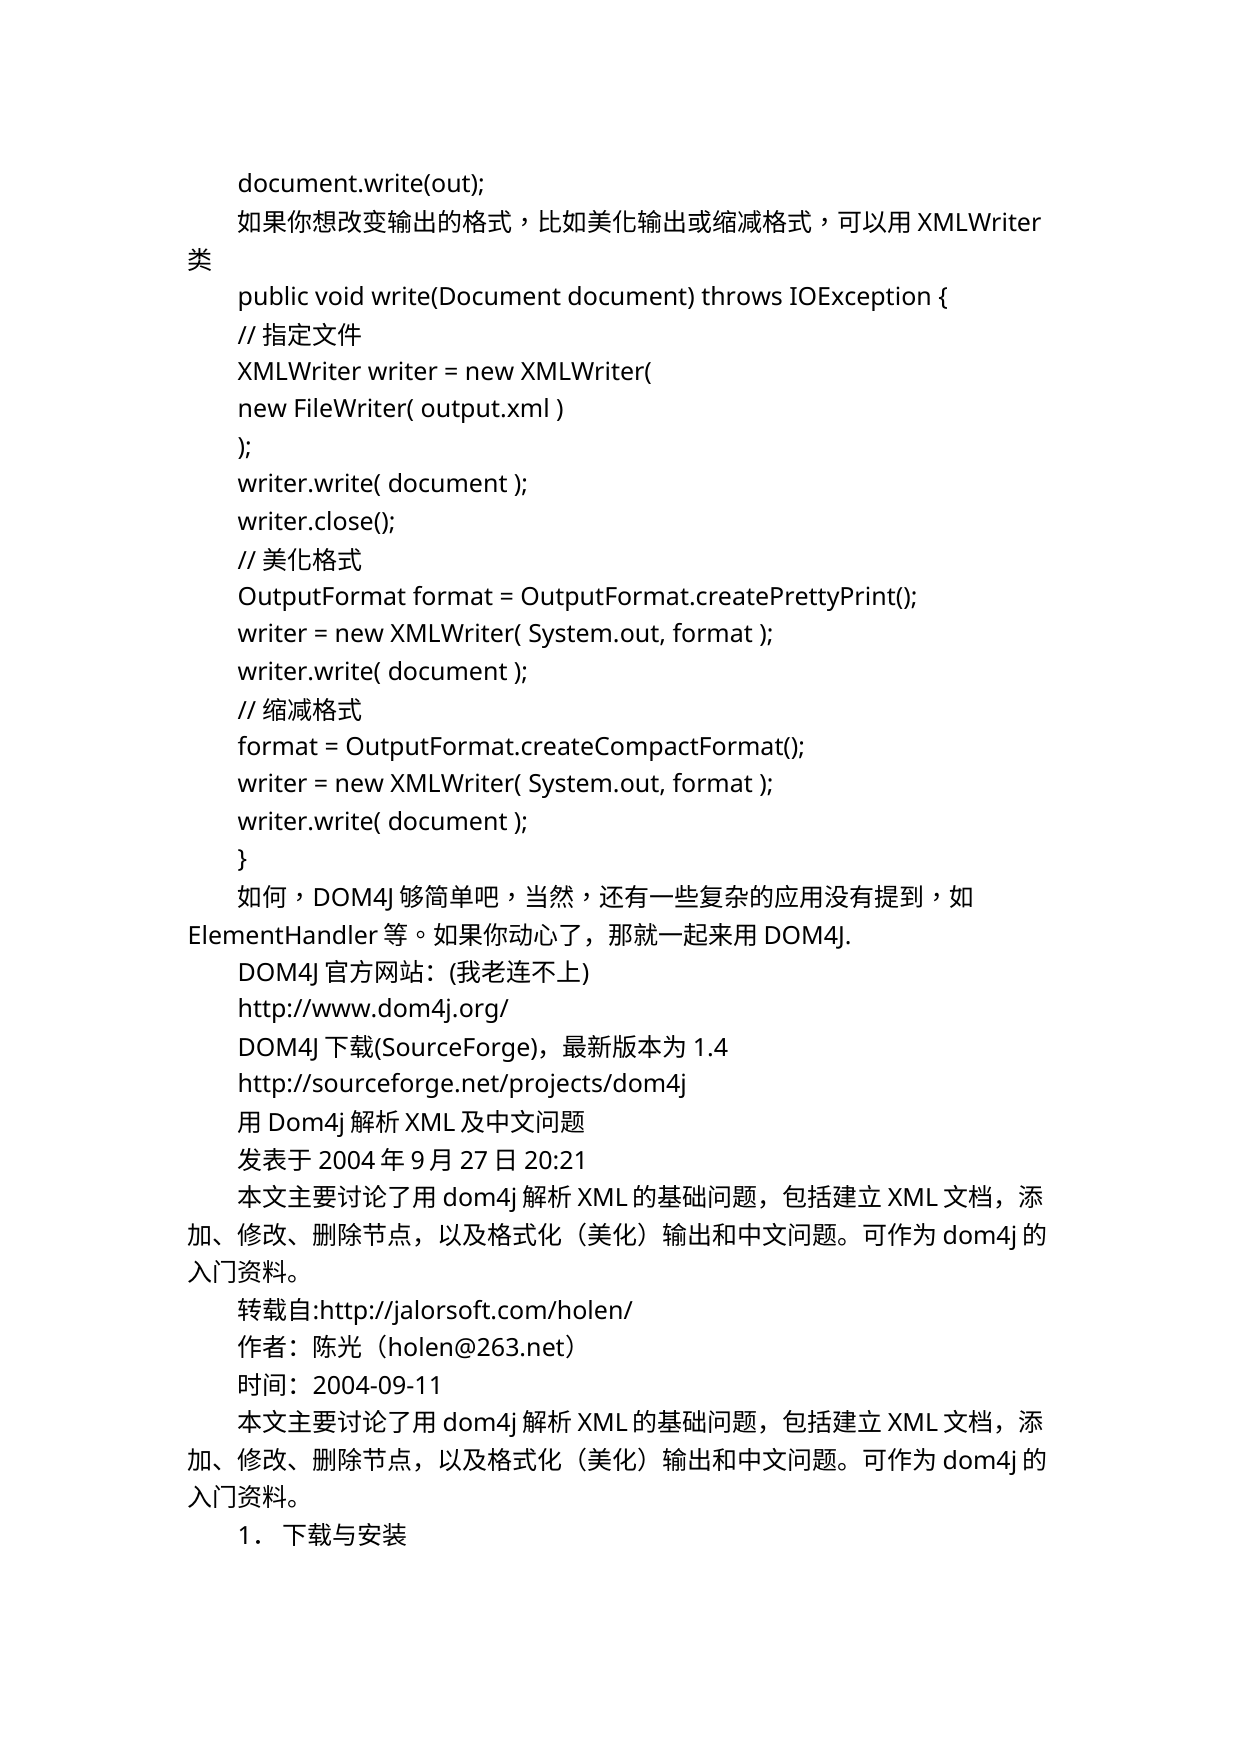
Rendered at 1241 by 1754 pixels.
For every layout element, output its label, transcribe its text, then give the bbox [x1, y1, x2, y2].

text 1． 下载与安装 [187, 1514, 1053, 1552]
text public void write(Document document) throws IOException { [187, 277, 1053, 314]
text writer = new XMLWriter( System.out, format ); [187, 764, 1053, 802]
text 本文主要讨论了用dom4j解析XML的基础问题，包括建立XML文档，添加、修改、删除节点，以及格式化（美化）输出和中文问题。可作为dom4j的入门资料。 [187, 1177, 1053, 1289]
text writer = new XMLWriter( System.out, format ); [187, 614, 1053, 652]
text document.write(out); [187, 164, 1053, 202]
text } [187, 839, 1053, 877]
text 用Dom4j解析XML及中文问题 [187, 1102, 1053, 1139]
text ); [187, 427, 1053, 464]
text writer.close(); [187, 502, 1053, 539]
text 如果你想改变输出的格式，比如美化输出或缩减格式，可以用XMLWriter类 [187, 202, 1053, 277]
text // 美化格式 [187, 539, 1053, 577]
text // 缩减格式 [187, 689, 1053, 727]
text http://sourceforge.net/projects/dom4j [187, 1064, 1053, 1102]
text writer.write( document ); [187, 652, 1053, 689]
text new FileWriter( output.xml ) [187, 389, 1053, 427]
text DOM4J官方网站：(我老连不上) [187, 952, 1053, 989]
text DOM4J下载(SourceForge)，最新版本为1.4 [187, 1027, 1053, 1064]
text format = OutputFormat.createCompactFormat(); [187, 727, 1053, 764]
text 转载自:http://jalorsoft.com/holen/ [187, 1289, 1053, 1327]
text 如何，DOM4J够简单吧，当然，还有一些复杂的应用没有提到，如ElementHandler等。如果你动心了，那就一起来用DOM4J. [187, 877, 1053, 952]
text 作者：陈光（holen@263.net） [187, 1327, 1053, 1364]
text OutputFormat format = OutputFormat.createPrettyPrint(); [187, 577, 1053, 614]
text XMLWriter writer = new XMLWriter( [187, 352, 1053, 389]
text 本文主要讨论了用dom4j解析XML的基础问题，包括建立XML文档，添加、修改、删除节点，以及格式化（美化）输出和中文问题。可作为dom4j的入门资料。 [187, 1402, 1053, 1514]
text http://www.dom4j.org/ [187, 989, 1053, 1027]
text 发表于 2004年9月27日 20:21 [187, 1139, 1053, 1177]
text 时间：2004-09-11 [187, 1364, 1053, 1402]
text writer.write( document ); [187, 802, 1053, 839]
text // 指定文件 [187, 314, 1053, 352]
text writer.write( document ); [187, 464, 1053, 502]
